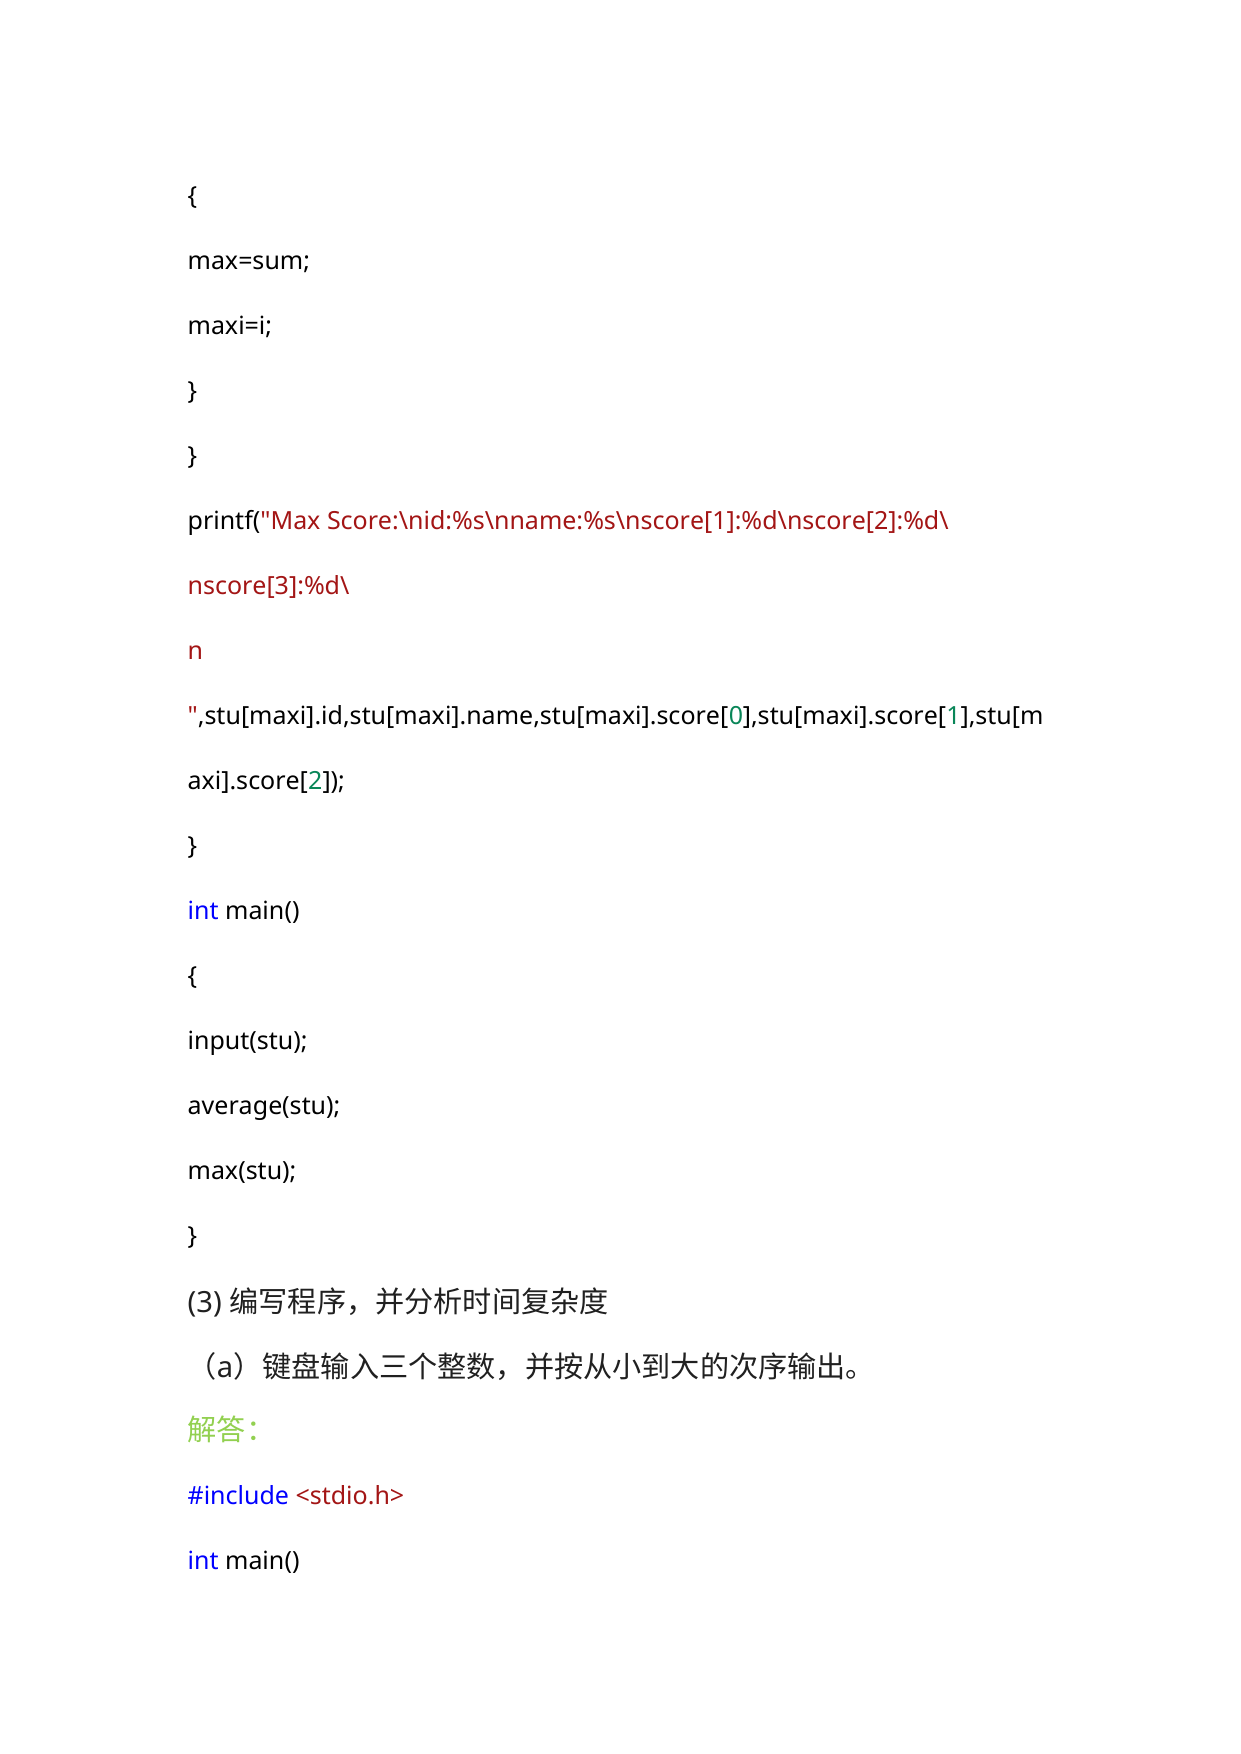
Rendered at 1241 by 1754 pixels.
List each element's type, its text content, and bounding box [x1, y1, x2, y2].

text } [187, 357, 1053, 422]
text (3) 编写程序，并分析时间复杂度 [187, 1267, 1053, 1332]
text max=sum; [187, 227, 1053, 292]
text #include <stdio.h> [187, 1462, 1053, 1527]
text } [187, 422, 1053, 487]
text input(stu); [187, 1007, 1053, 1072]
text { [187, 162, 1053, 227]
text maxi=i; [187, 292, 1053, 357]
text （a）键盘输入三个整数，并按从小到大的次序输出。 [187, 1332, 1053, 1397]
text } [187, 812, 1053, 877]
text int main() [187, 1527, 1053, 1592]
text max(stu); [187, 1137, 1053, 1202]
text 解答： [187, 1397, 1053, 1462]
text printf("Max Score:\nid:%s\nname:%s\nscore[1]:%d\nscore[2]:%d\nscore[3]:%d\n",stu[maxi].id,stu[maxi].name,stu[maxi].score[0],stu[maxi].score[1],stu[maxi].score[2]); [187, 487, 1053, 812]
text int main() [187, 877, 1053, 942]
text average(stu); [187, 1072, 1053, 1137]
text } [187, 1202, 1053, 1267]
text { [187, 942, 1053, 1007]
